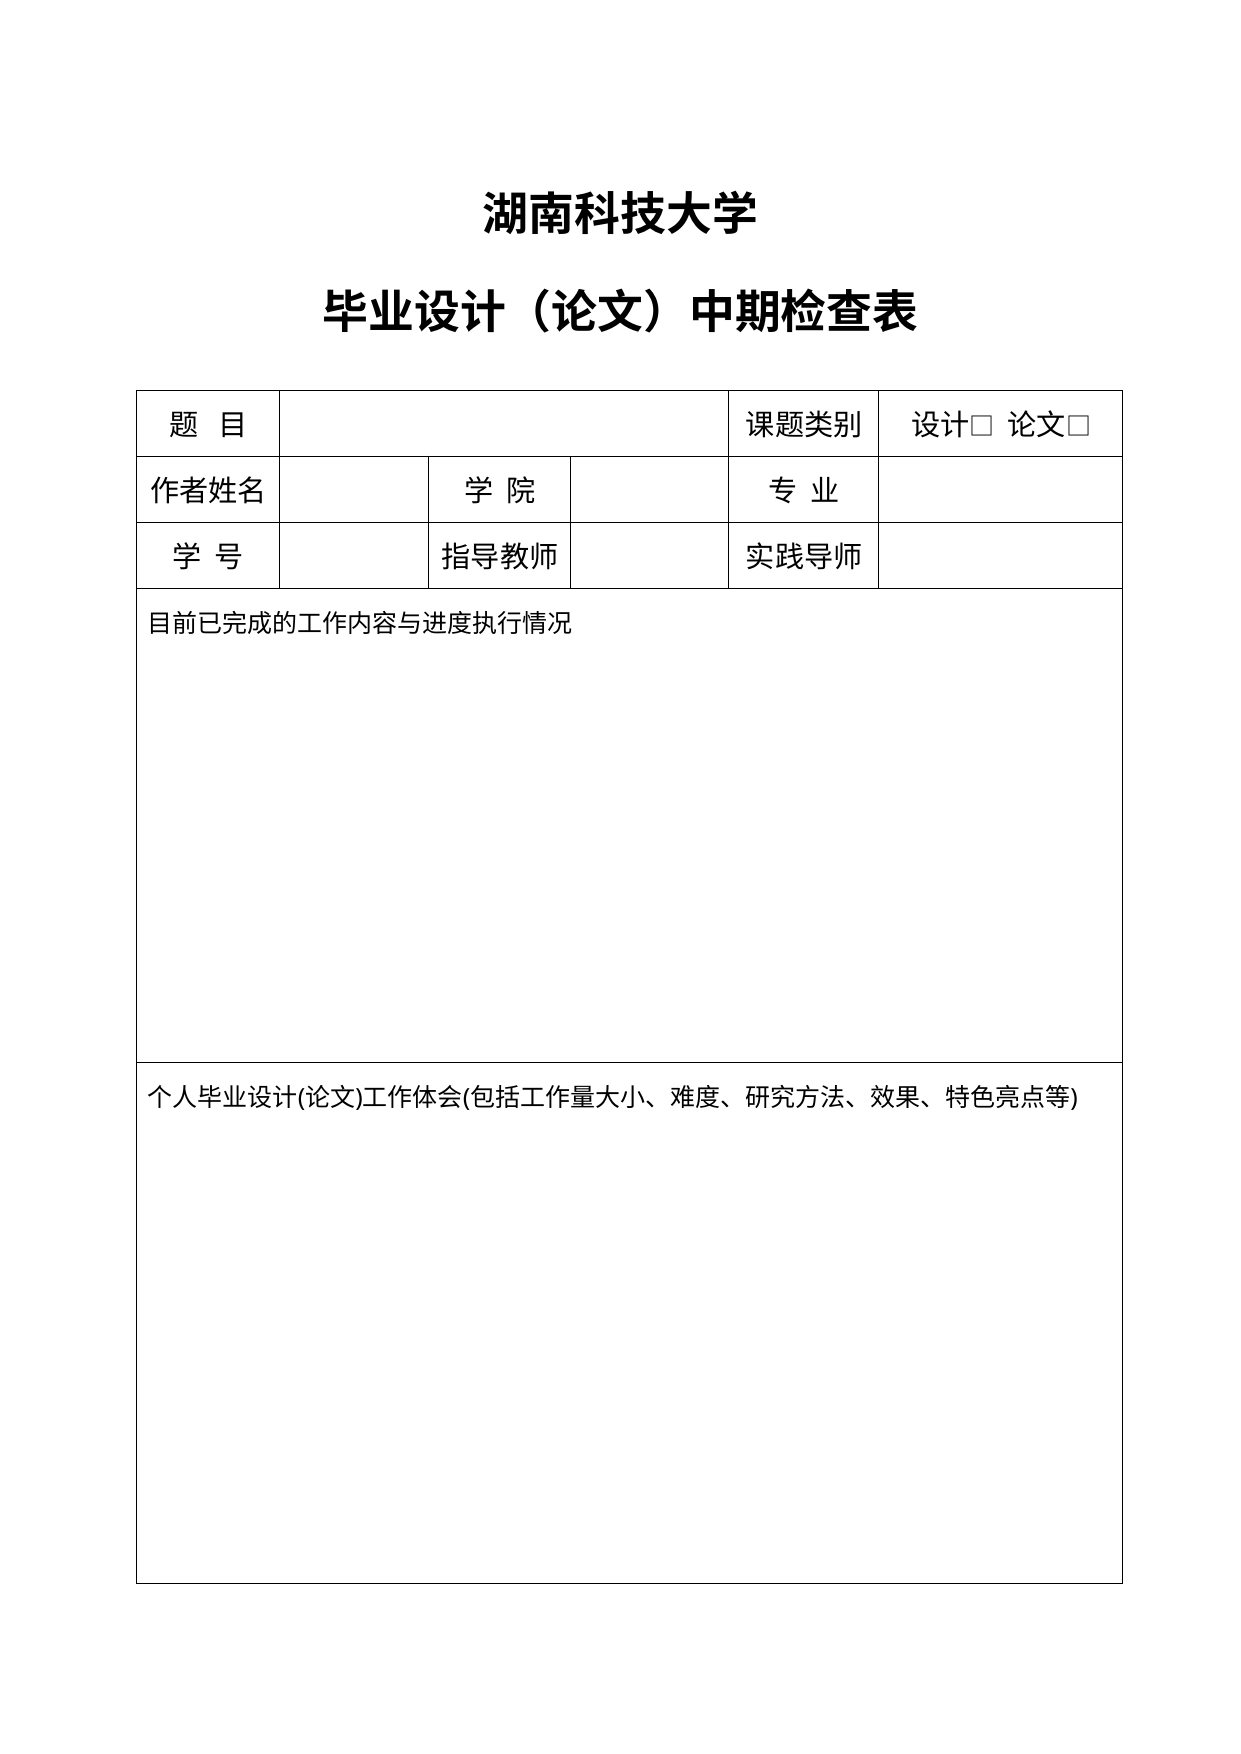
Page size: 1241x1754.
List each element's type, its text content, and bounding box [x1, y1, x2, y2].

text 毕业设计（论文）中期检查表 [148, 259, 1092, 357]
table_cell 专 业 [729, 457, 878, 522]
table_cell [280, 457, 428, 522]
table_cell 个人毕业设计(论文)工作体会(包括工作量大小、难度、研究方法、效果、特色亮点等) [137, 1063, 1122, 1583]
table_cell 学 号 [137, 523, 279, 588]
table_cell [879, 523, 1122, 588]
table_header 课题类别 [729, 391, 878, 456]
table_cell [879, 457, 1122, 522]
table_cell 实践导师 [729, 523, 878, 588]
table_cell [571, 523, 728, 588]
table_cell 指导教师 [429, 523, 570, 588]
table_cell [571, 457, 728, 522]
table_header 设计□ 论文□ [879, 391, 1122, 456]
table_cell 学 院 [429, 457, 570, 522]
table_header 题 目 [137, 391, 279, 456]
text 湖南科技大学 [148, 162, 1092, 259]
table_cell 作者姓名 [137, 457, 279, 522]
table_header [280, 391, 728, 456]
table_cell 目前已完成的工作内容与进度执行情况 [137, 589, 1122, 1062]
table_cell [280, 523, 428, 588]
